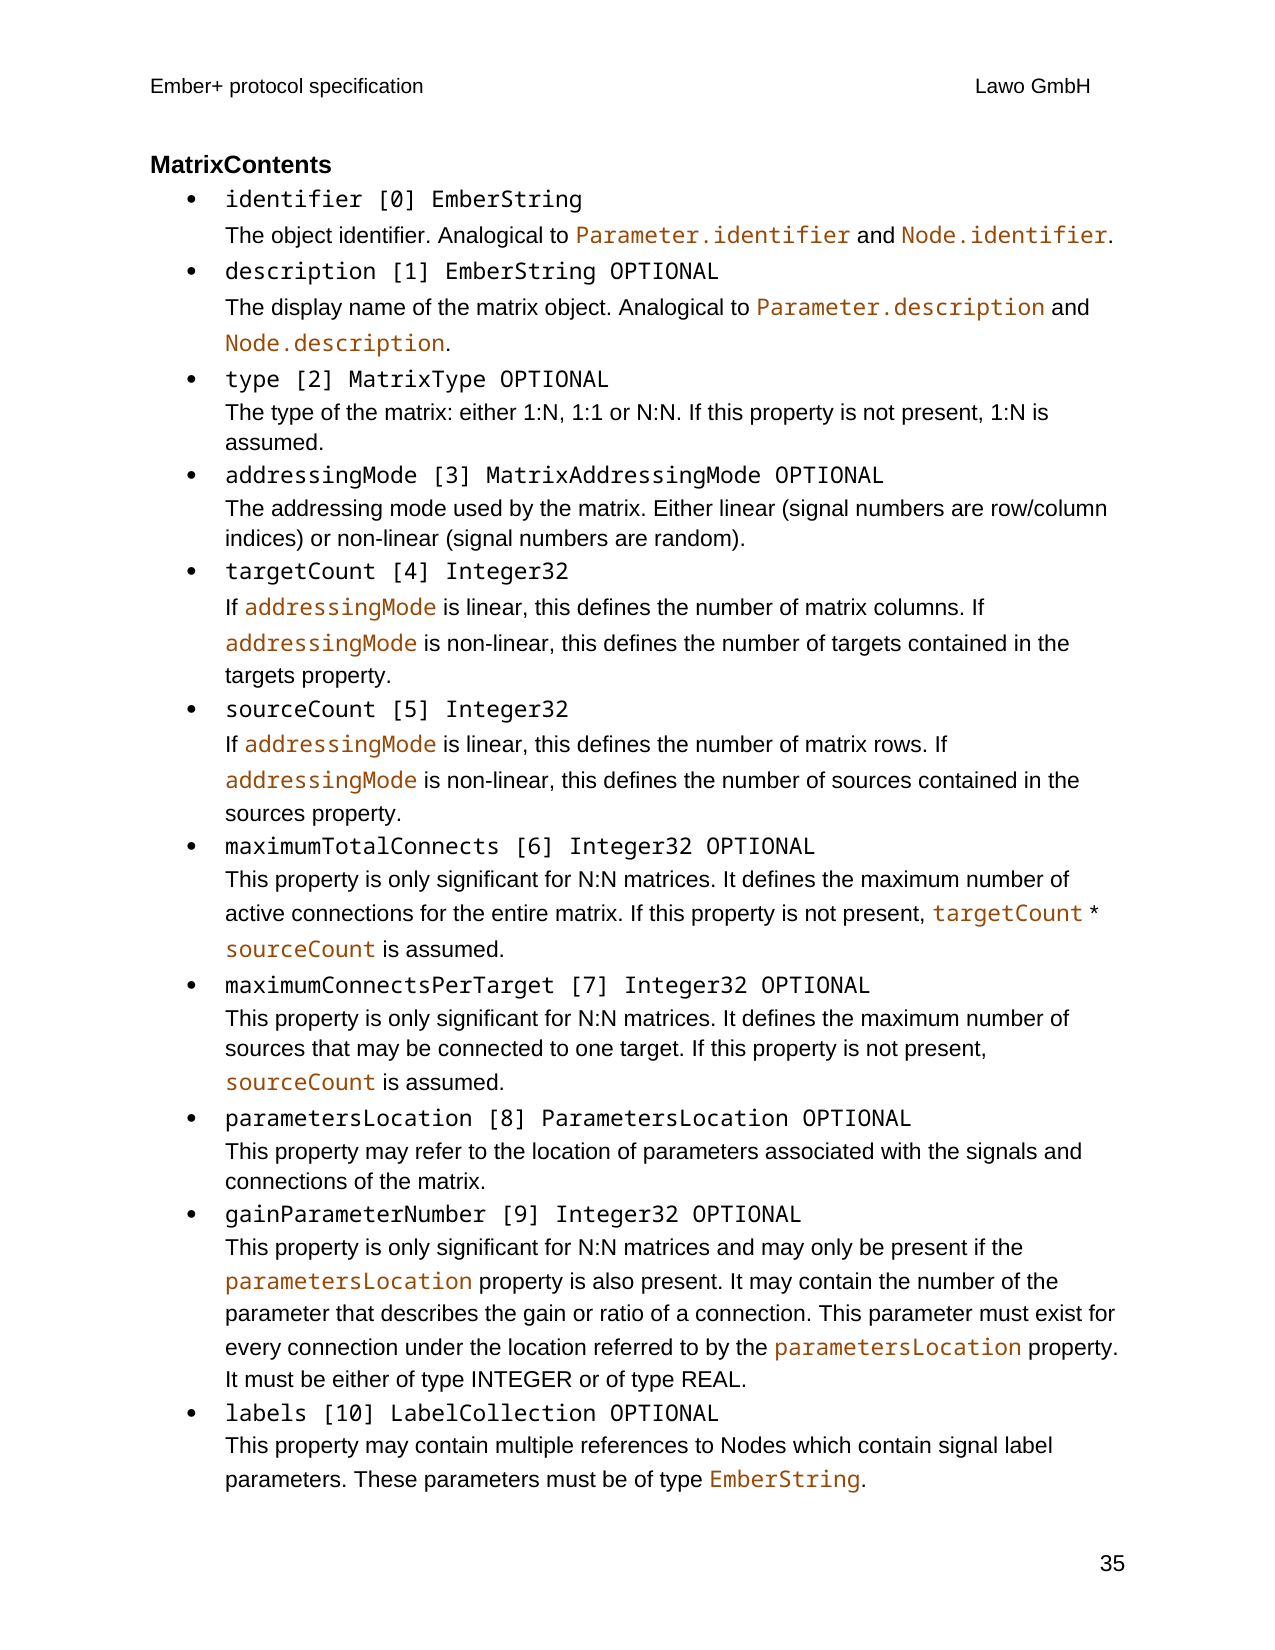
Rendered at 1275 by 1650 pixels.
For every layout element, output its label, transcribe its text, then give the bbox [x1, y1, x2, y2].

list This property is only significant for N:N matrices. It defines the maximum number of sources that may be connected to one target. If this property is not present, sourceCount is assumed. [225, 1004, 1125, 1097]
list The display name of the matrix object. Analogical to Parameter.description and Node.description. [225, 291, 1125, 358]
list maximumTotalConnects [6] Integer32 OPTIONAL [187, 830, 1125, 861]
list The type of the matrix: either 1:N, 1:1 or N:N. If this property is not present, 1:N is assumed. [225, 398, 1125, 455]
list labels [10] LabelCollection OPTIONAL [187, 1396, 1125, 1428]
list This property may contain multiple references to Nodes which contain signal label parameters. These parameters must be of type EmberString. [225, 1432, 1125, 1495]
list The addressing mode used by the matrix. Either linear (signal numbers are row/column indices) or non-linear (signal numbers are random). [225, 495, 1125, 551]
list This property is only significant for N:N matrices. It defines the maximum number of active connections for the entire matrix. If this property is not present, targetCount * sourceCount is assumed. [225, 866, 1125, 964]
list If addressingMode is linear, this defines the number of matrix rows. If addressingMode is non-linear, this defines the number of sources contained in the sources property. [225, 728, 1125, 826]
list addressingMode [3] MatrixAddressingMode OPTIONAL [187, 459, 1125, 490]
list targetCount [4] Integer32 [187, 555, 1125, 587]
list sourceCount [5] Integer32 [187, 692, 1125, 724]
list type [2] MatrixType OPTIONAL [187, 363, 1125, 394]
list If addressingMode is linear, this defines the number of matrix columns. If addressingMode is non-linear, this defines the number of targets contained in the targets property. [225, 591, 1125, 689]
subtitle MatrixContents [150, 150, 1125, 179]
list description [1] EmberString OPTIONAL [187, 255, 1125, 286]
list This property may refer to the location of parameters associated with the signals and connections of the matrix. [225, 1138, 1125, 1194]
list parametersLocation [8] ParametersLocation OPTIONAL [187, 1102, 1125, 1133]
list gainParameterNumber [9] Integer32 OPTIONAL [187, 1198, 1125, 1229]
list This property is only significant for N:N matrices and may only be present if the parametersLocation property is also present. It may contain the number of the parameter that describes the gain or ratio of a connection. This parameter must exist for every connection under the location referred to by the parametersLocation property. It must be either of type INTEGER or of type REAL. [225, 1234, 1125, 1393]
list maximumConnectsPerTarget [7] Integer32 OPTIONAL [187, 968, 1125, 1000]
list identifier [0] EmberString [187, 183, 1125, 214]
list The object identifier. Analogical to Parameter.identifier and Node.identifier. [225, 219, 1125, 250]
